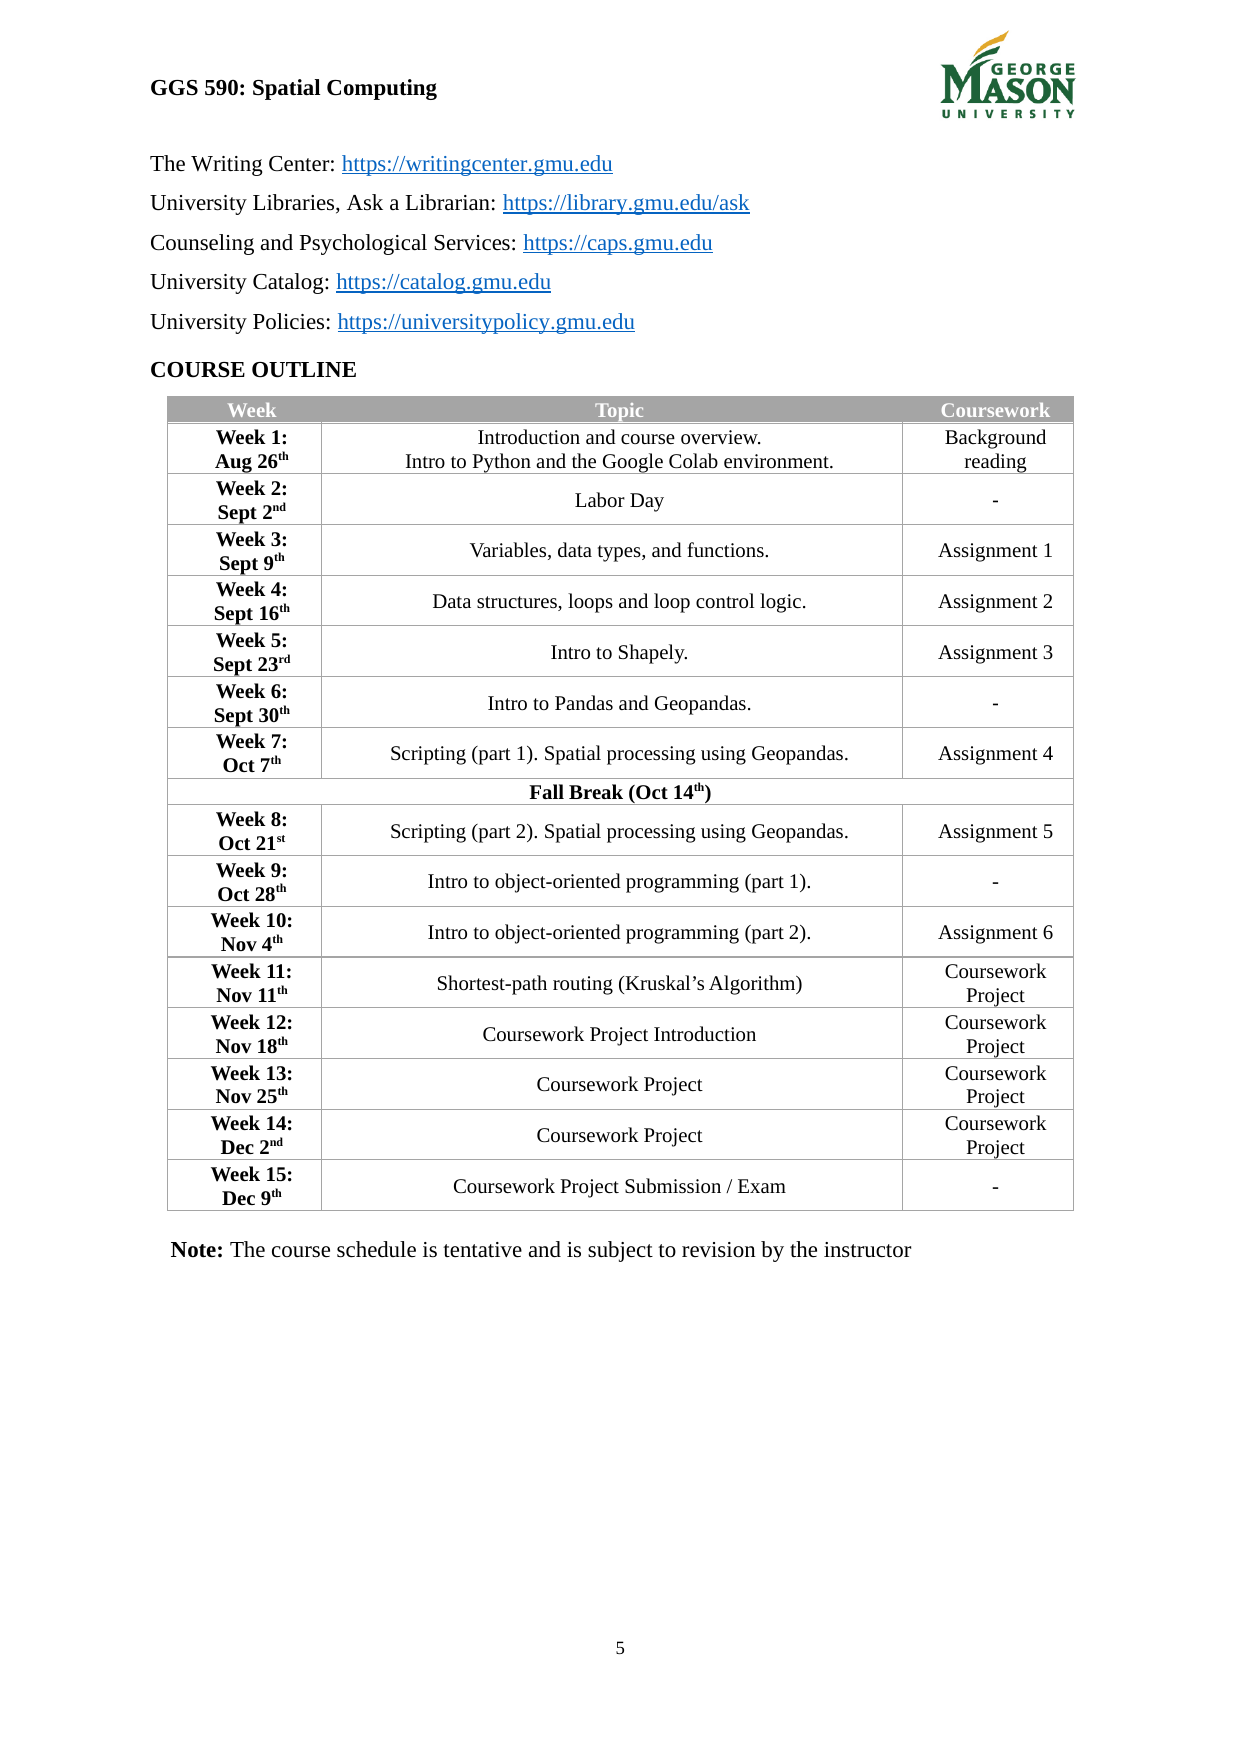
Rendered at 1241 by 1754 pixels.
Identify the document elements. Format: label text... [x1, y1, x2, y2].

table_cell Week 4: Sept 16th [168, 576, 321, 625]
table_cell Week 10: Nov 4th [168, 907, 321, 956]
table_cell - [903, 1160, 1073, 1210]
table_cell Coursework Project [903, 1008, 1073, 1058]
table_cell Week 2: Sept 2nd [168, 474, 321, 524]
table_cell Intro to object-oriented programming (part 2). [322, 907, 902, 956]
table_cell Shortest-path routing (Kruskal’s Algorithm) [322, 958, 902, 1007]
table_cell Fall Break (Oct 14th) [168, 779, 1073, 804]
table_cell Coursework Project Submission / Exam [322, 1160, 902, 1210]
table_cell Week 5: Sept 23rd [168, 626, 321, 676]
table_header Week [168, 397, 321, 422]
table_header Topic [322, 397, 902, 422]
text University Catalog: https://catalog.gmu.edu [150, 268, 1095, 295]
table_cell Scripting (part 1). Spatial processing using Geopandas. [322, 728, 902, 777]
table_cell Week 12: Nov 18th [168, 1008, 321, 1058]
table_cell Intro to object-oriented programming (part 1). [322, 856, 902, 906]
text University Policies: https://universitypolicy.gmu.edu [150, 308, 1090, 334]
table_cell Data structures, loops and loop control logic. [322, 576, 902, 625]
table_cell Coursework Project [903, 958, 1073, 1007]
table_cell Assignment 5 [903, 805, 1073, 855]
table_cell Intro to Shapely. [322, 626, 902, 676]
table_cell Coursework Project Introduction [322, 1008, 902, 1058]
text Counseling and Psychological Services: https://caps.gmu.edu [150, 229, 1095, 255]
table_cell Week 1: Aug 26th [168, 424, 321, 473]
table_cell Week 6: Sept 30th [168, 677, 321, 727]
table_cell Coursework Project [903, 1059, 1073, 1108]
table_cell Assignment 4 [903, 728, 1073, 777]
table_cell Assignment 3 [903, 626, 1073, 676]
table_cell Assignment 1 [903, 525, 1073, 574]
text Note: The course schedule is tentative and is subject to revision by the instructor [165, 1236, 1090, 1262]
table_cell Week 15: Dec 9th [168, 1160, 321, 1210]
table_cell Scripting (part 2). Spatial processing using Geopandas. [322, 805, 902, 855]
table_cell - [903, 474, 1073, 524]
table_cell Week 11: Nov 11th [168, 958, 321, 1007]
picture [932, 26, 1083, 123]
table_cell Background reading [903, 424, 1073, 473]
text The Writing Center: https://writingcenter.gmu.edu [150, 150, 1090, 176]
text University Libraries, Ask a Librarian: https://library.gmu.edu/ask [150, 189, 1095, 216]
table_cell - [903, 856, 1073, 906]
table_cell Coursework Project [322, 1110, 902, 1159]
table_cell Week 8: Oct 21st [168, 805, 321, 855]
table_cell Week 9: Oct 28th [168, 856, 321, 906]
table_cell Intro to Pandas and Geopandas. [322, 677, 902, 727]
table_cell Week 14: Dec 2nd [168, 1110, 321, 1159]
table_cell Coursework Project [322, 1059, 902, 1108]
subtitle COURSE OUTLINE [150, 356, 1095, 383]
table_header Coursework [903, 397, 1073, 422]
table_cell Week 3: Sept 9th [168, 525, 321, 574]
table_cell Week 13: Nov 25th [168, 1059, 321, 1108]
table_cell Labor Day [322, 474, 902, 524]
table_cell Week 7: Oct 7th [168, 728, 321, 777]
table_cell Assignment 2 [903, 576, 1073, 625]
table_cell Assignment 6 [903, 907, 1073, 956]
table_cell Variables, data types, and functions. [322, 525, 902, 574]
table_cell Coursework Project [903, 1110, 1073, 1159]
table_cell Introduction and course overview. Intro to Python and the Google Colab environment. [322, 424, 902, 473]
table_cell - [903, 677, 1073, 727]
